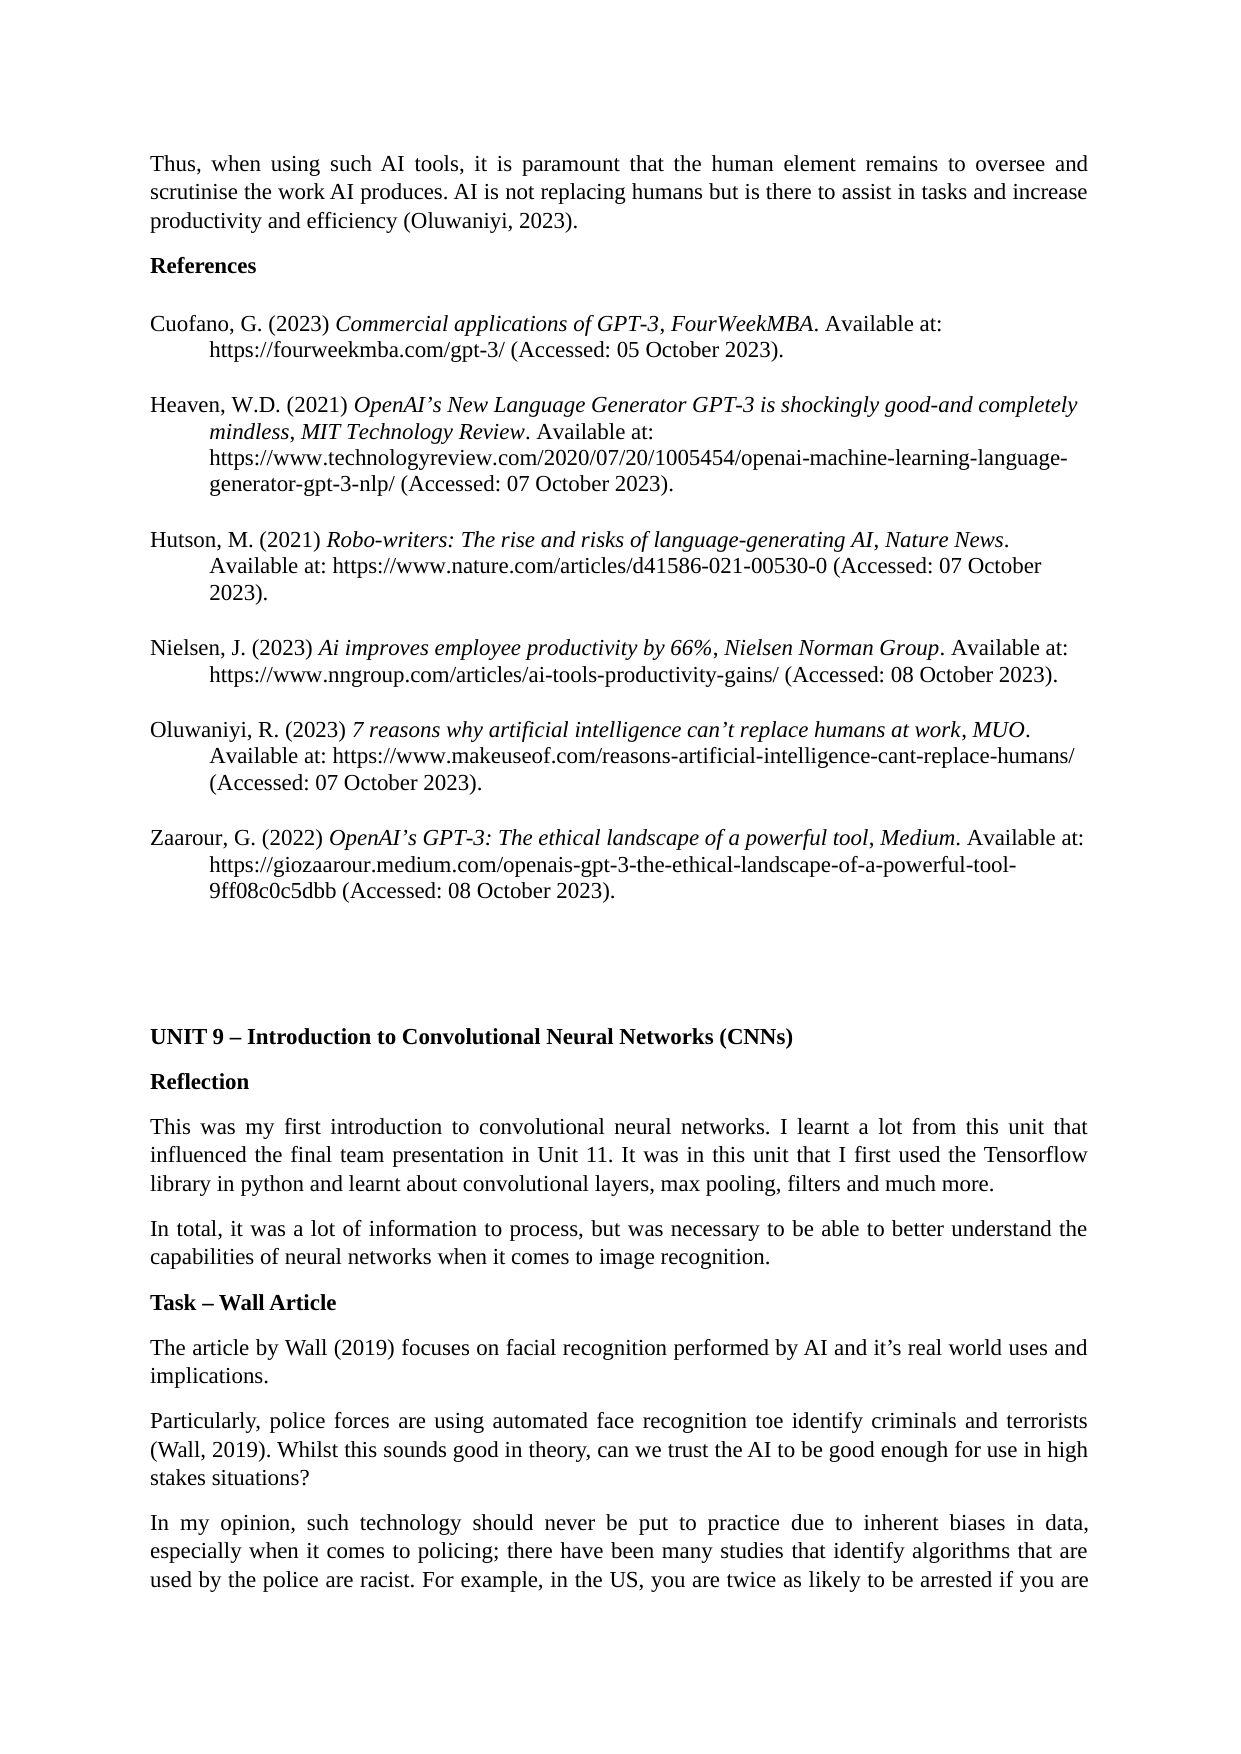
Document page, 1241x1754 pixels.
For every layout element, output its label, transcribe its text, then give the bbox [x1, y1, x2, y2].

text Hutson, M. (2021) Robo-writers: The rise and risks of language-generating AI, Nature News. Available at: https://www.nature.com/articles/d41586-021-00530-0 (Accessed: 07 October 2023). [150, 526, 1090, 605]
text The article by Wall (2019) focuses on facial recognition performed by AI and it’s real world uses and implications. [150, 1334, 1090, 1388]
text This was my first introduction to convolutional neural networks. I learnt a lot from this unit that influenced the final team presentation in Unit 11. It was in this unit that I first used the Tensorflow library in python and learnt about convolutional layers, max pooling, filters and much more. [150, 1113, 1090, 1196]
text Cuofano, G. (2023) Commercial applications of GPT-3, FourWeekMBA. Available at: https://fourweekmba.com/gpt-3/ (Accessed: 05 October 2023). [150, 309, 1090, 362]
text In total, it was a lot of information to process, but was necessary to be able to better understand the capabilities of neural networks when it comes to image recognition. [150, 1215, 1090, 1270]
text UNIT 9 – Introduction to Convolutional Neural Networks (CNNs) [150, 1023, 1090, 1049]
text Nielsen, J. (2023) Ai improves employee productivity by 66%, Nielsen Norman Group. Available at: https://www.nngroup.com/articles/ai-tools-productivity-gains/ (Accessed: 08 October 2023). [150, 634, 1090, 687]
text Oluwaniyi, R. (2023) 7 reasons why artificial intelligence can’t replace humans at work, MUO. Available at: https://www.makeuseof.com/reasons-artificial-intelligence-cant-replace-humans/ (Accessed: 07 October 2023). [150, 716, 1090, 795]
text Task – Wall Article [150, 1288, 1090, 1315]
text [150, 1509, 1090, 1592]
text References [150, 252, 1090, 278]
text Thus, when using such AI tools, it is paramount that the human element remains to oversee and scrutinise the work AI produces. AI is not replacing humans but is there to assist in tasks and increase productivity and efficiency (Oluwaniyi, 2023). [150, 150, 1090, 233]
text Heaven, W.D. (2021) OpenAI’s New Language Generator GPT-3 is shockingly good-and completely mindless, MIT Technology Review. Available at: https://www.technologyreview.com/2020/07/20/1005454/openai-machine-learning-language-generator-gpt-3-nlp/ (Accessed: 07 October 2023). [150, 391, 1090, 497]
text Particularly, police forces are using automated face recognition toe identify criminals and terrorists (Wall, 2019). Whilst this sounds good in theory, can we trust the AI to be good enough for use in high stakes situations? [150, 1407, 1090, 1490]
text Zaarour, G. (2022) OpenAI’s GPT-3: The ethical landscape of a powerful tool, Medium. Available at: https://giozaarour.medium.com/openais-gpt-3-the-ethical-landscape-of-a-powerful-tool-9ff08c0c5dbb (Accessed: 08 October 2023). [150, 824, 1090, 903]
text Reflection [150, 1068, 1090, 1094]
